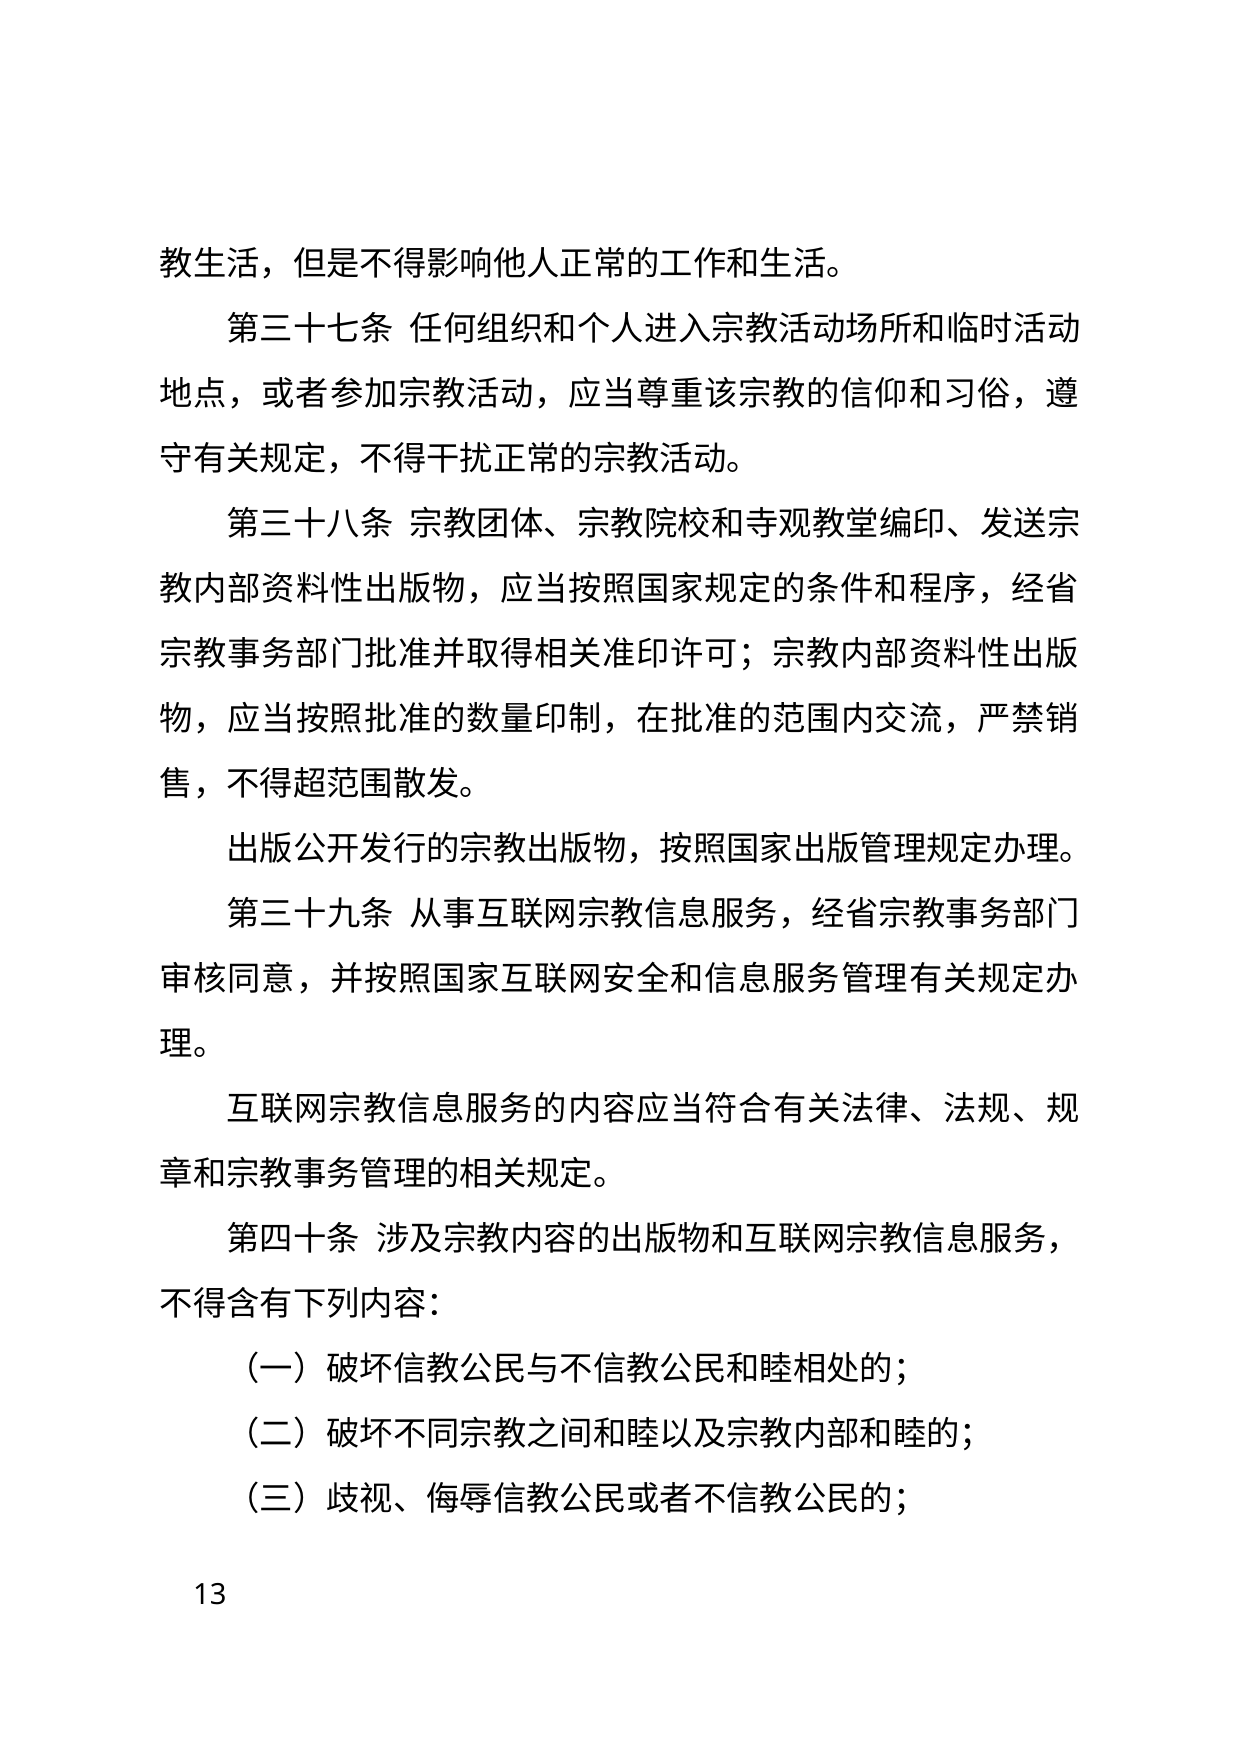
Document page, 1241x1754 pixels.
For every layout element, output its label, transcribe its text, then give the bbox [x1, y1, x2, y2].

text （一）破坏信教公民与不信教公民和睦相处的； [159, 1333, 1081, 1398]
text 互联网宗教信息服务的内容应当符合有关法律、法规、规章和宗教事务管理的相关规定。 [159, 1073, 1081, 1203]
text 第三十八条 宗教团体、宗教院校和寺观教堂编印、发送宗教内部资料性出版物，应当按照国家规定的条件和程序，经省宗教事务部门批准并取得相关准印许可；宗教内部资料性出版物，应当按照批准的数量印制，在批准的范围内交流，严禁销售，不得超范围散发。 [159, 488, 1081, 813]
text （三）歧视、侮辱信教公民或者不信教公民的； [159, 1463, 1081, 1528]
text 出版公开发行的宗教出版物，按照国家出版管理规定办理。 [159, 813, 1081, 878]
text 第四十条 涉及宗教内容的出版物和互联网宗教信息服务，不得含有下列内容： [159, 1203, 1081, 1333]
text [159, 228, 1081, 293]
text 第三十九条 从事互联网宗教信息服务，经省宗教事务部门审核同意，并按照国家互联网安全和信息服务管理有关规定办理。 [159, 878, 1081, 1073]
text 第三十七条 任何组织和个人进入宗教活动场所和临时活动地点，或者参加宗教活动，应当尊重该宗教的信仰和习俗，遵守有关规定，不得干扰正常的宗教活动。 [159, 293, 1081, 488]
text （二）破坏不同宗教之间和睦以及宗教内部和睦的； [159, 1398, 1081, 1463]
